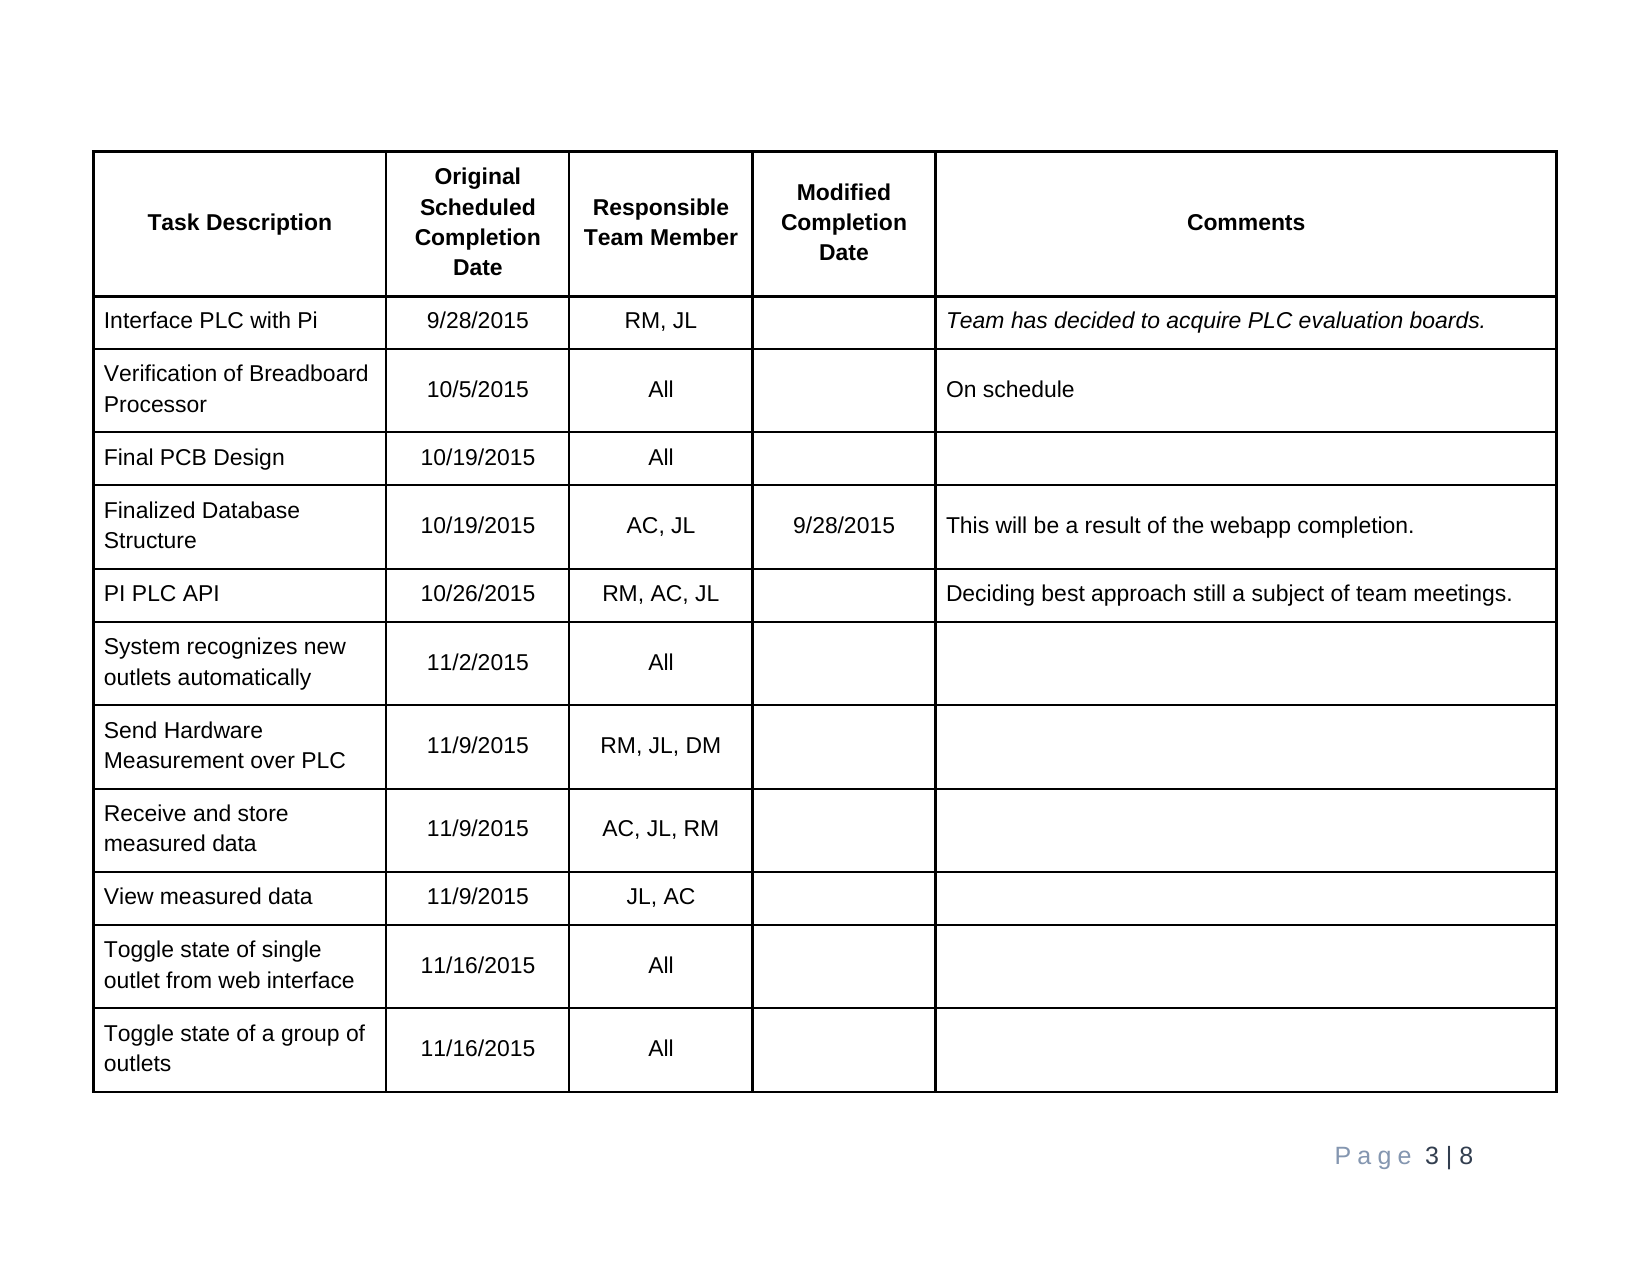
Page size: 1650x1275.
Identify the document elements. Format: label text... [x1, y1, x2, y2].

table_cell RM, JL [570, 298, 751, 348]
table_cell [754, 926, 934, 1007]
table_cell [754, 433, 934, 484]
table_cell All [570, 433, 751, 484]
table_cell Finalized Database Structure [95, 486, 385, 568]
table_cell 11/16/2015 [387, 926, 568, 1007]
table_cell JL, AC [570, 873, 751, 924]
table_cell 11/9/2015 [387, 873, 568, 924]
table_cell [937, 433, 1555, 484]
table_cell 10/5/2015 [387, 350, 568, 431]
table_cell PI PLC API [95, 570, 385, 621]
table_cell Team has decided to acquire PLC evaluation boards. [937, 298, 1555, 348]
table_header Comments [937, 153, 1555, 295]
table_cell 10/26/2015 [387, 570, 568, 621]
table_cell 11/9/2015 [387, 706, 568, 787]
table_cell AC, JL, RM [570, 790, 751, 871]
table_cell 10/19/2015 [387, 433, 568, 484]
table_cell AC, JL [570, 486, 751, 568]
table_cell All [570, 926, 751, 1007]
table_cell Toggle state of a group of outlets [95, 1009, 385, 1091]
table_cell Toggle state of single outlet from web interface [95, 926, 385, 1007]
table_cell RM, JL, DM [570, 706, 751, 787]
table_header Task Description [95, 153, 385, 295]
table_cell 9/28/2015 [387, 298, 568, 348]
table_cell [937, 873, 1555, 924]
table_cell System recognizes new outlets automatically [95, 623, 385, 704]
table_cell Send Hardware Measurement over PLC [95, 706, 385, 787]
table_cell [754, 298, 934, 348]
table_cell Final PCB Design [95, 433, 385, 484]
table_header Responsible Team Member [570, 153, 751, 295]
table_cell [937, 926, 1555, 1007]
table_cell Receive and store measured data [95, 790, 385, 871]
table_cell [754, 1009, 934, 1091]
table_cell [754, 350, 934, 431]
table_cell [937, 623, 1555, 704]
table_cell [937, 1009, 1555, 1091]
table_cell 11/9/2015 [387, 790, 568, 871]
table_cell [754, 873, 934, 924]
table_cell [937, 706, 1555, 787]
table_cell On schedule [937, 350, 1555, 431]
table_cell 11/16/2015 [387, 1009, 568, 1091]
table_cell [937, 790, 1555, 871]
table_cell 10/19/2015 [387, 486, 568, 568]
table_cell [754, 570, 934, 621]
table_cell All [570, 623, 751, 704]
table_cell All [570, 1009, 751, 1091]
table_cell 9/28/2015 [754, 486, 934, 568]
table_cell [754, 790, 934, 871]
table_cell Verification of Breadboard Processor [95, 350, 385, 431]
table_cell [754, 623, 934, 704]
table_cell Interface PLC with Pi [95, 298, 385, 348]
table_cell This will be a result of the webapp completion. [937, 486, 1555, 568]
table_cell View measured data [95, 873, 385, 924]
table_cell All [570, 350, 751, 431]
table_cell RM, AC, JL [570, 570, 751, 621]
table_cell Deciding best approach still a subject of team meetings. [937, 570, 1555, 621]
table_header Modified Completion Date [754, 153, 934, 295]
table_cell [754, 706, 934, 787]
table_header Original Scheduled Completion Date [387, 153, 568, 295]
table_cell 11/2/2015 [387, 623, 568, 704]
